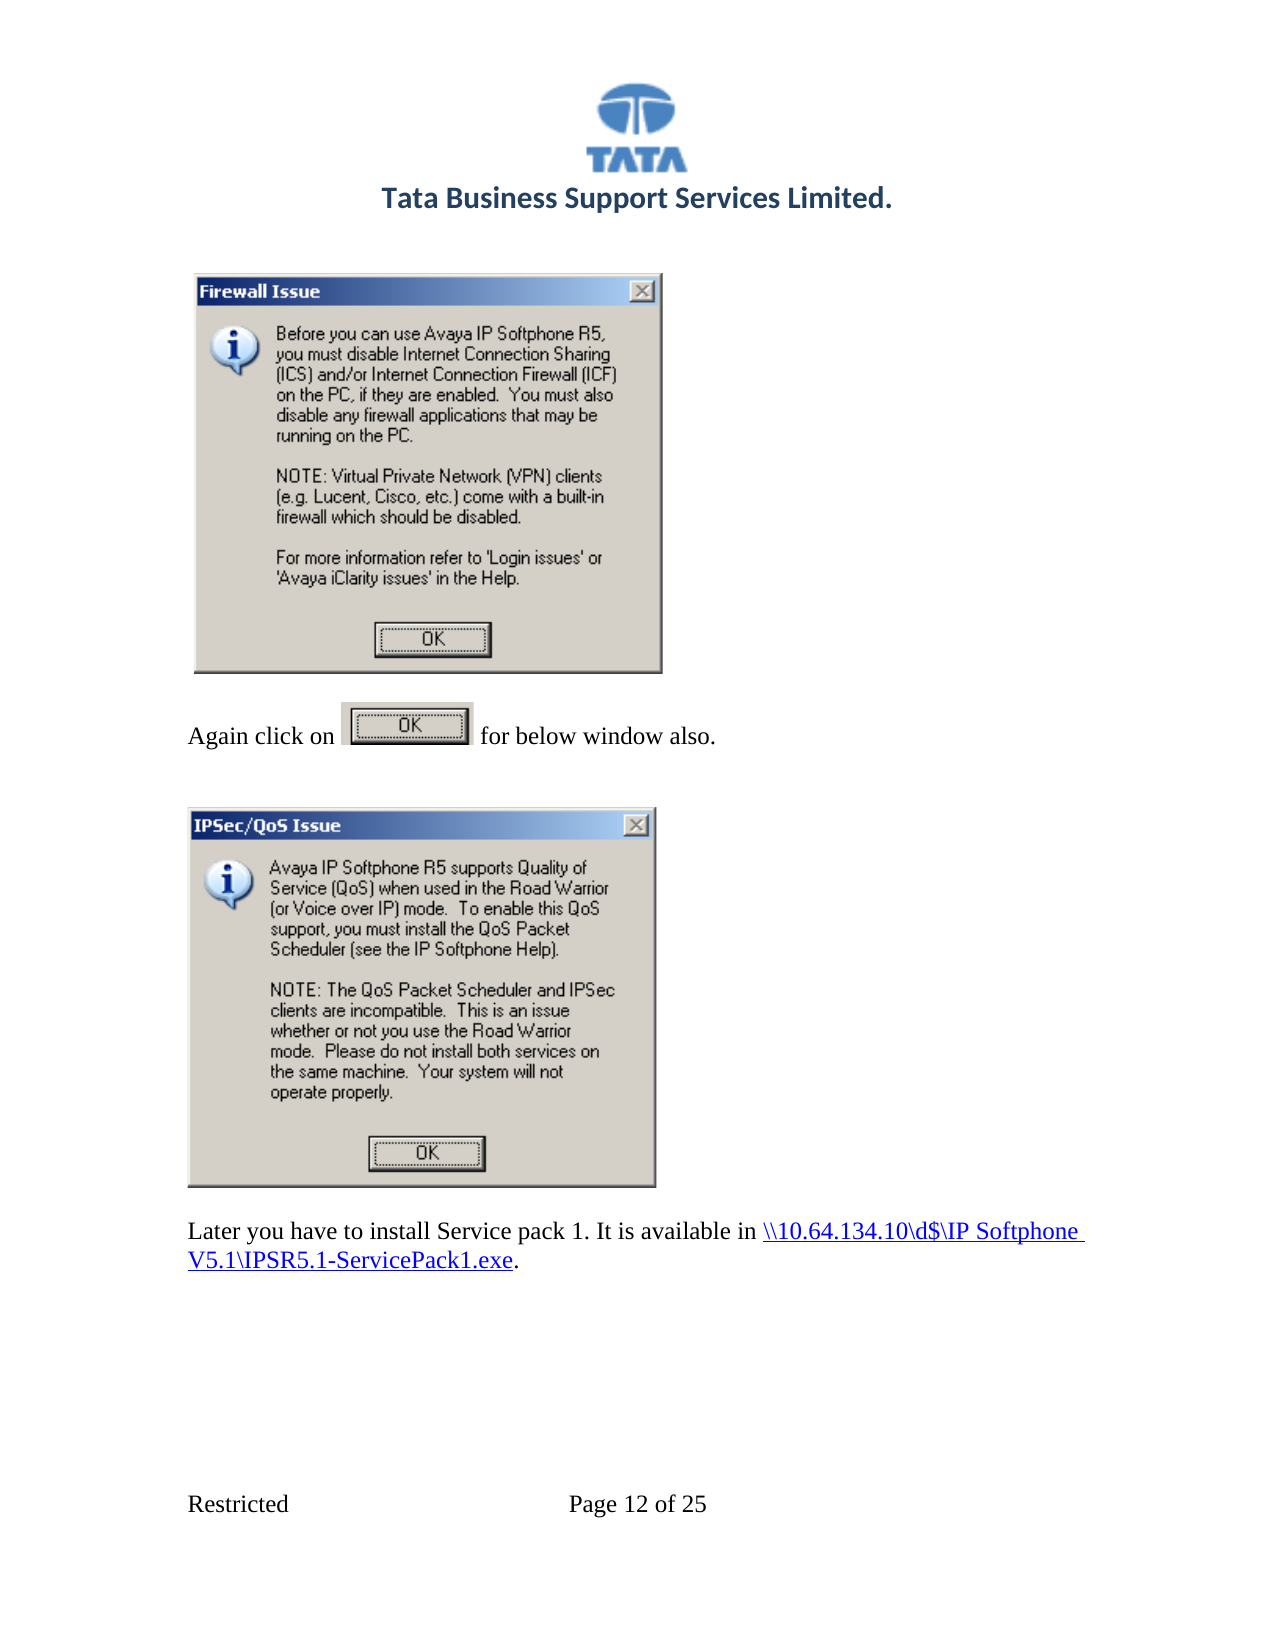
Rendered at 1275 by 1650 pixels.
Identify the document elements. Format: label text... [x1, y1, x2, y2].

picture [341, 702, 474, 745]
picture [193, 273, 663, 674]
picture [187, 807, 657, 1188]
picture [586, 75, 689, 179]
text Again click on for below window also. [187, 702, 1087, 750]
text Later you have to install Service pack 1. It is available in \\10.64.134.10\d$\IP Softphone V5.1\IPSR5.1-ServicePack1.exe. [187, 1216, 1087, 1273]
